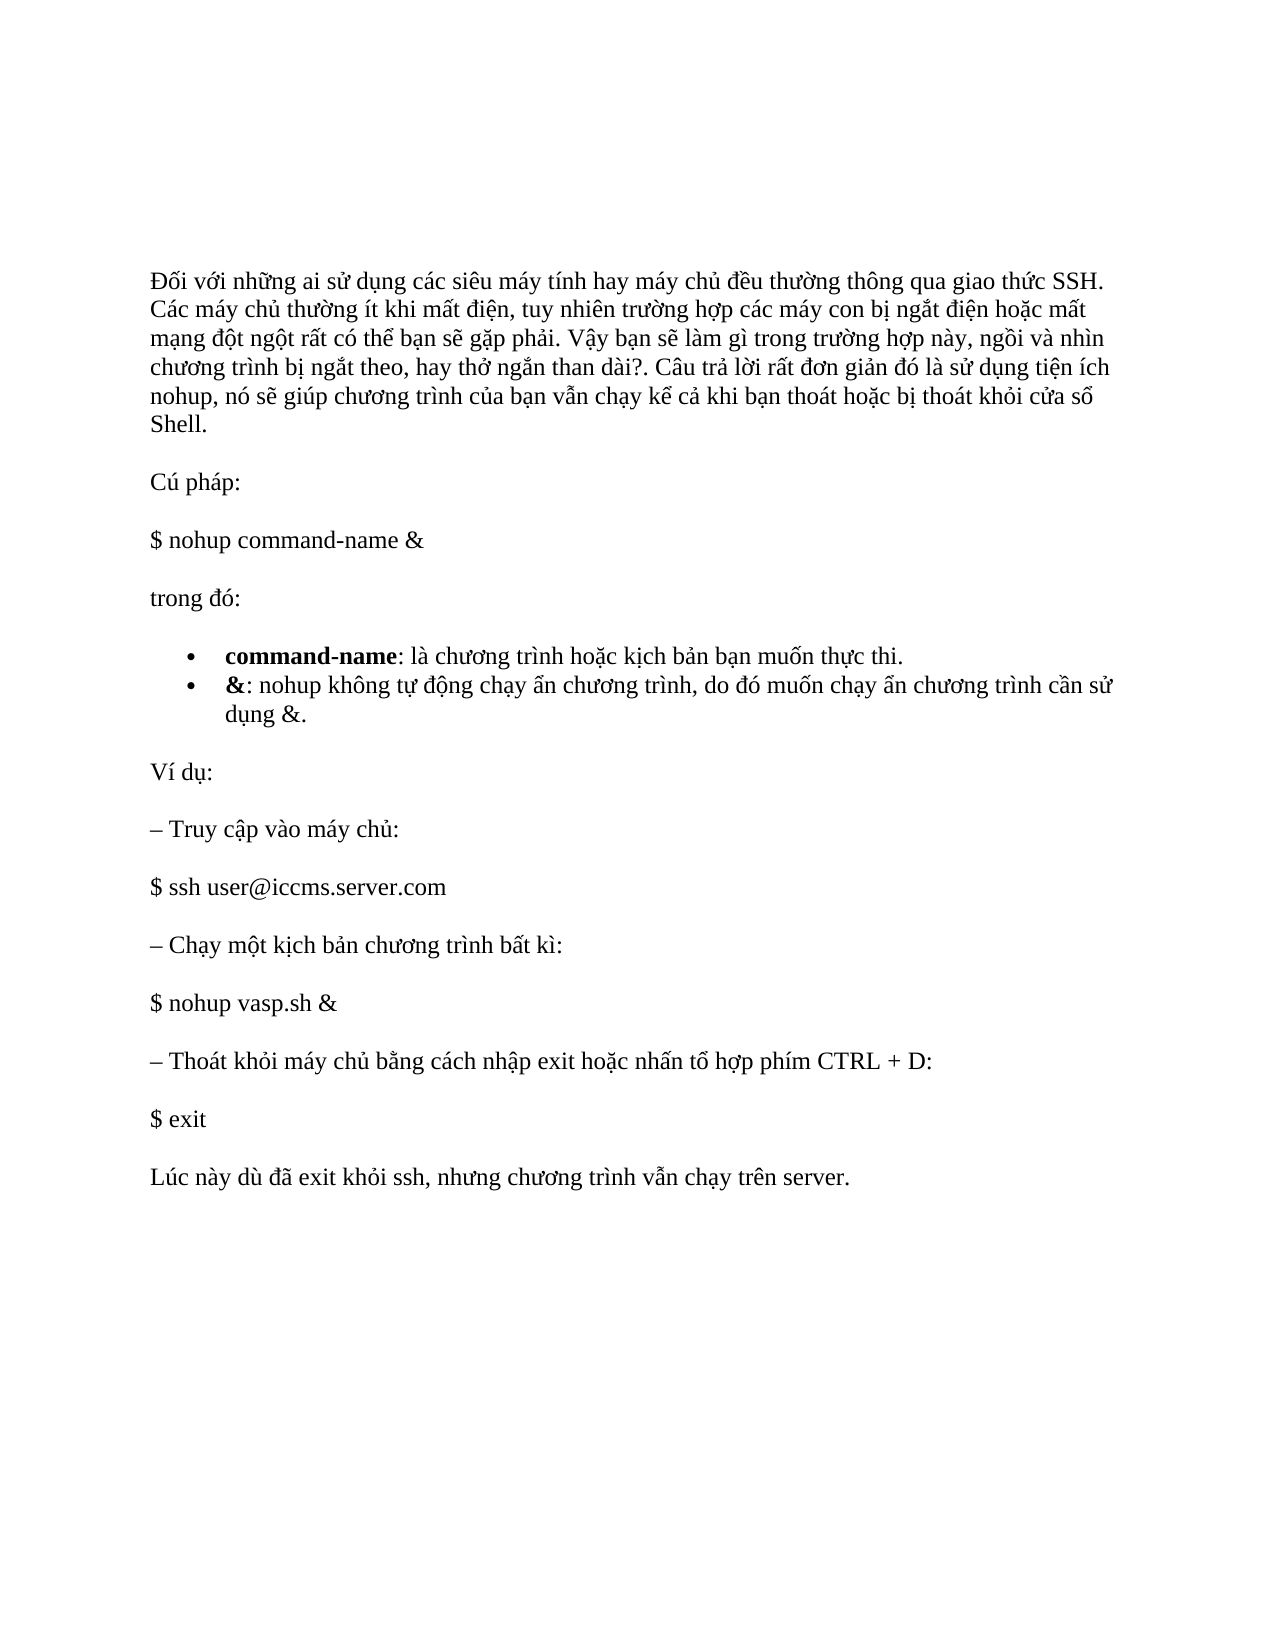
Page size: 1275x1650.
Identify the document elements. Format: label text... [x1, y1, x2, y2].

text – Truy cập vào máy chủ: [150, 814, 1125, 843]
text – Chạy một kịch bản chương trình bất kì: [150, 930, 1125, 959]
text Đối với những ai sử dụng các siêu máy tính hay máy chủ đều thường thông qua giao thức SSH. Các máy chủ thường ít khi mất điện, tuy nhiên trường hợp các máy con bị ngắt điện hoặc mất mạng đột ngột rất có thể bạn sẽ gặp phải. Vậy bạn sẽ làm gì trong trường hợp này, ngồi và nhìn chương trình bị ngắt theo, hay thở ngắn than dài?. Câu trả lời rất đơn giản đó là sử dụng tiện ích nohup, nó sẽ giúp chương trình của bạn vẫn chạy kể cả khi bạn thoát hoặc bị thoát khỏi cửa sổ Shell. [150, 266, 1125, 438]
text – Thoát khỏi máy chủ bằng cách nhập exit hoặc nhấn tổ hợp phím CTRL + D: [150, 1046, 1125, 1075]
list command-name: là chương trình hoặc kịch bản bạn muốn thực thi. [187, 641, 1125, 670]
text Lúc này dù đã exit khỏi ssh, nhưng chương trình vẫn chạy trên server. [150, 1162, 1125, 1191]
text $ nohup command-name & [150, 525, 1125, 554]
text $ ssh user@iccms.server.com [150, 872, 1125, 901]
text $ nohup vasp.sh & [150, 988, 1125, 1017]
list &: nohup không tự động chạy ẩn chương trình, do đó muốn chạy ẩn chương trình cần sử dụng &. [187, 670, 1125, 727]
text trong đó: [150, 583, 1125, 612]
text $ exit [150, 1104, 1125, 1133]
text Ví dụ: [150, 757, 1125, 785]
text Cú pháp: [150, 467, 1125, 496]
